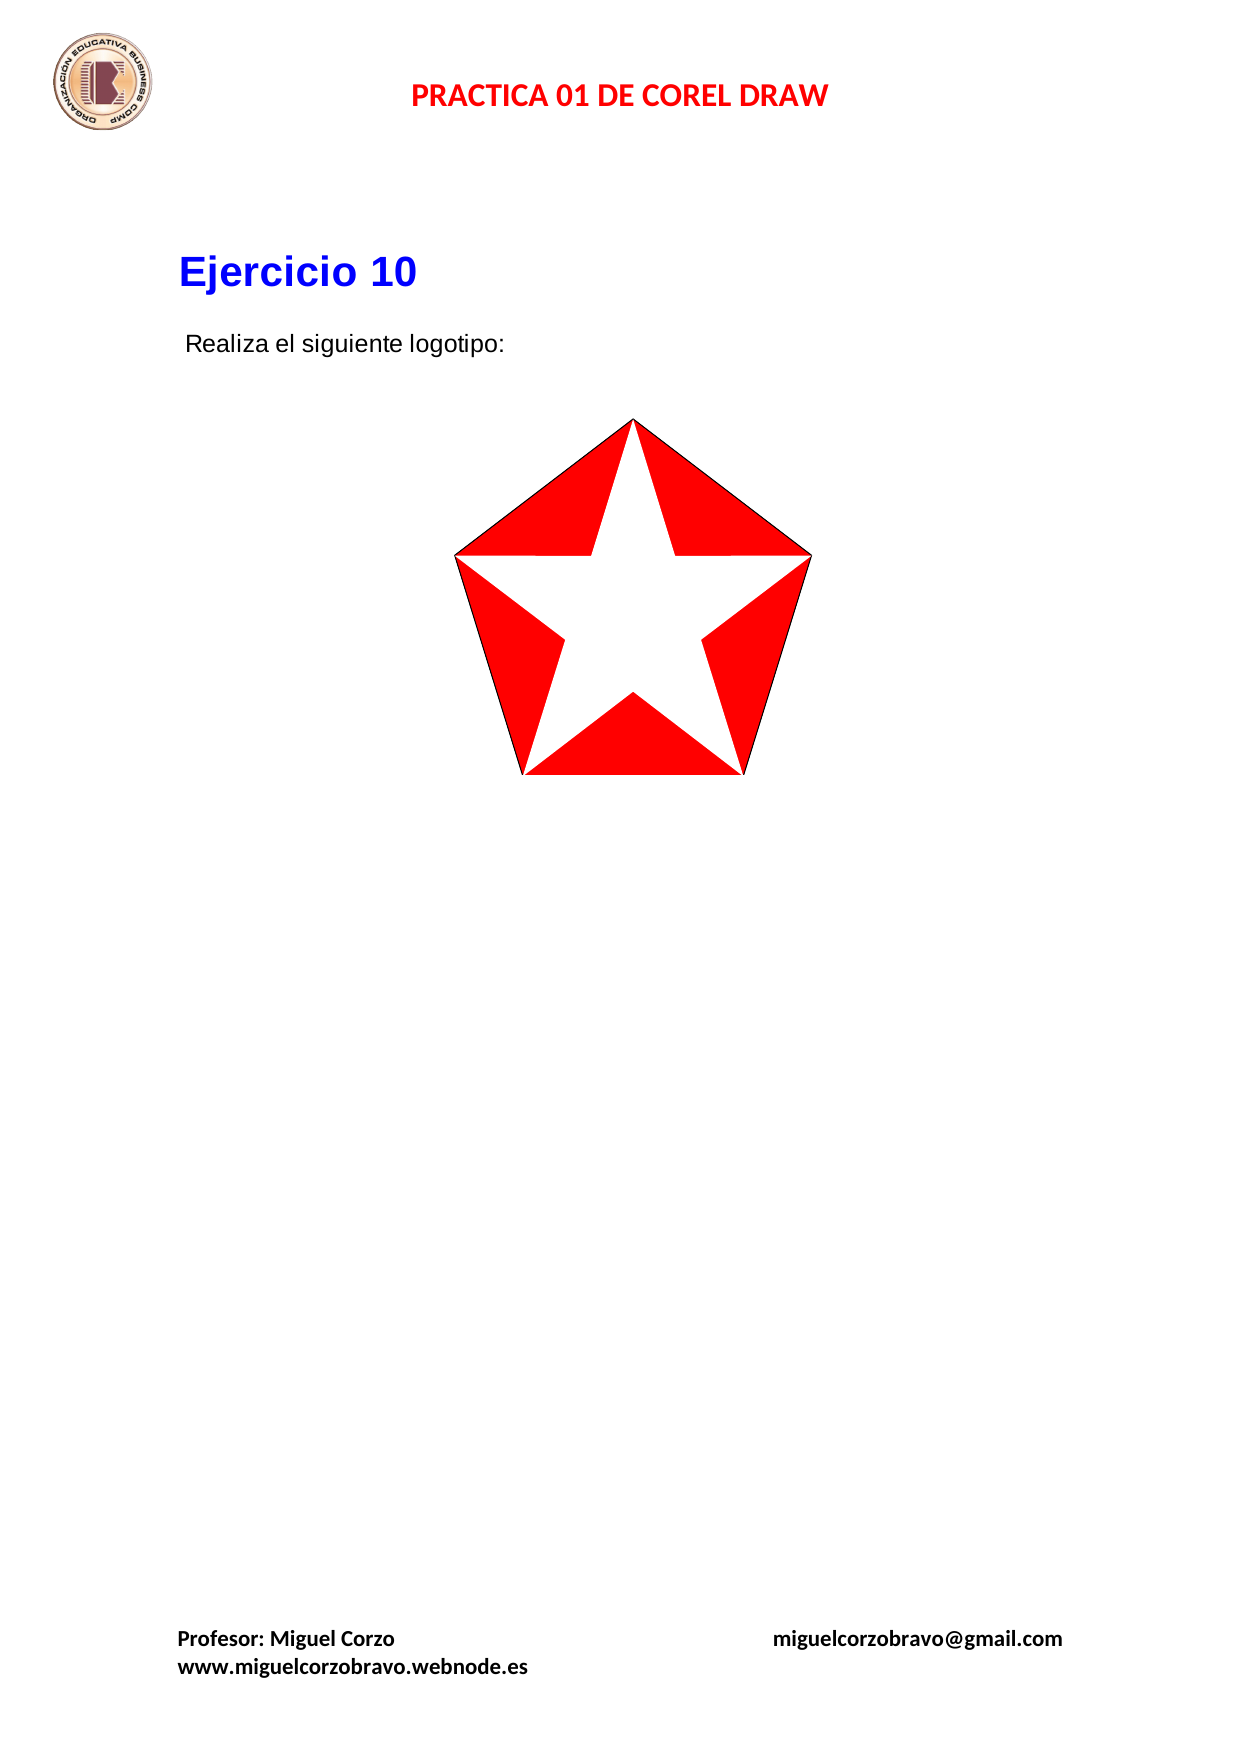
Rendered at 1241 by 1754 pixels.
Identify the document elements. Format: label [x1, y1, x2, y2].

picture [50, 30, 154, 131]
